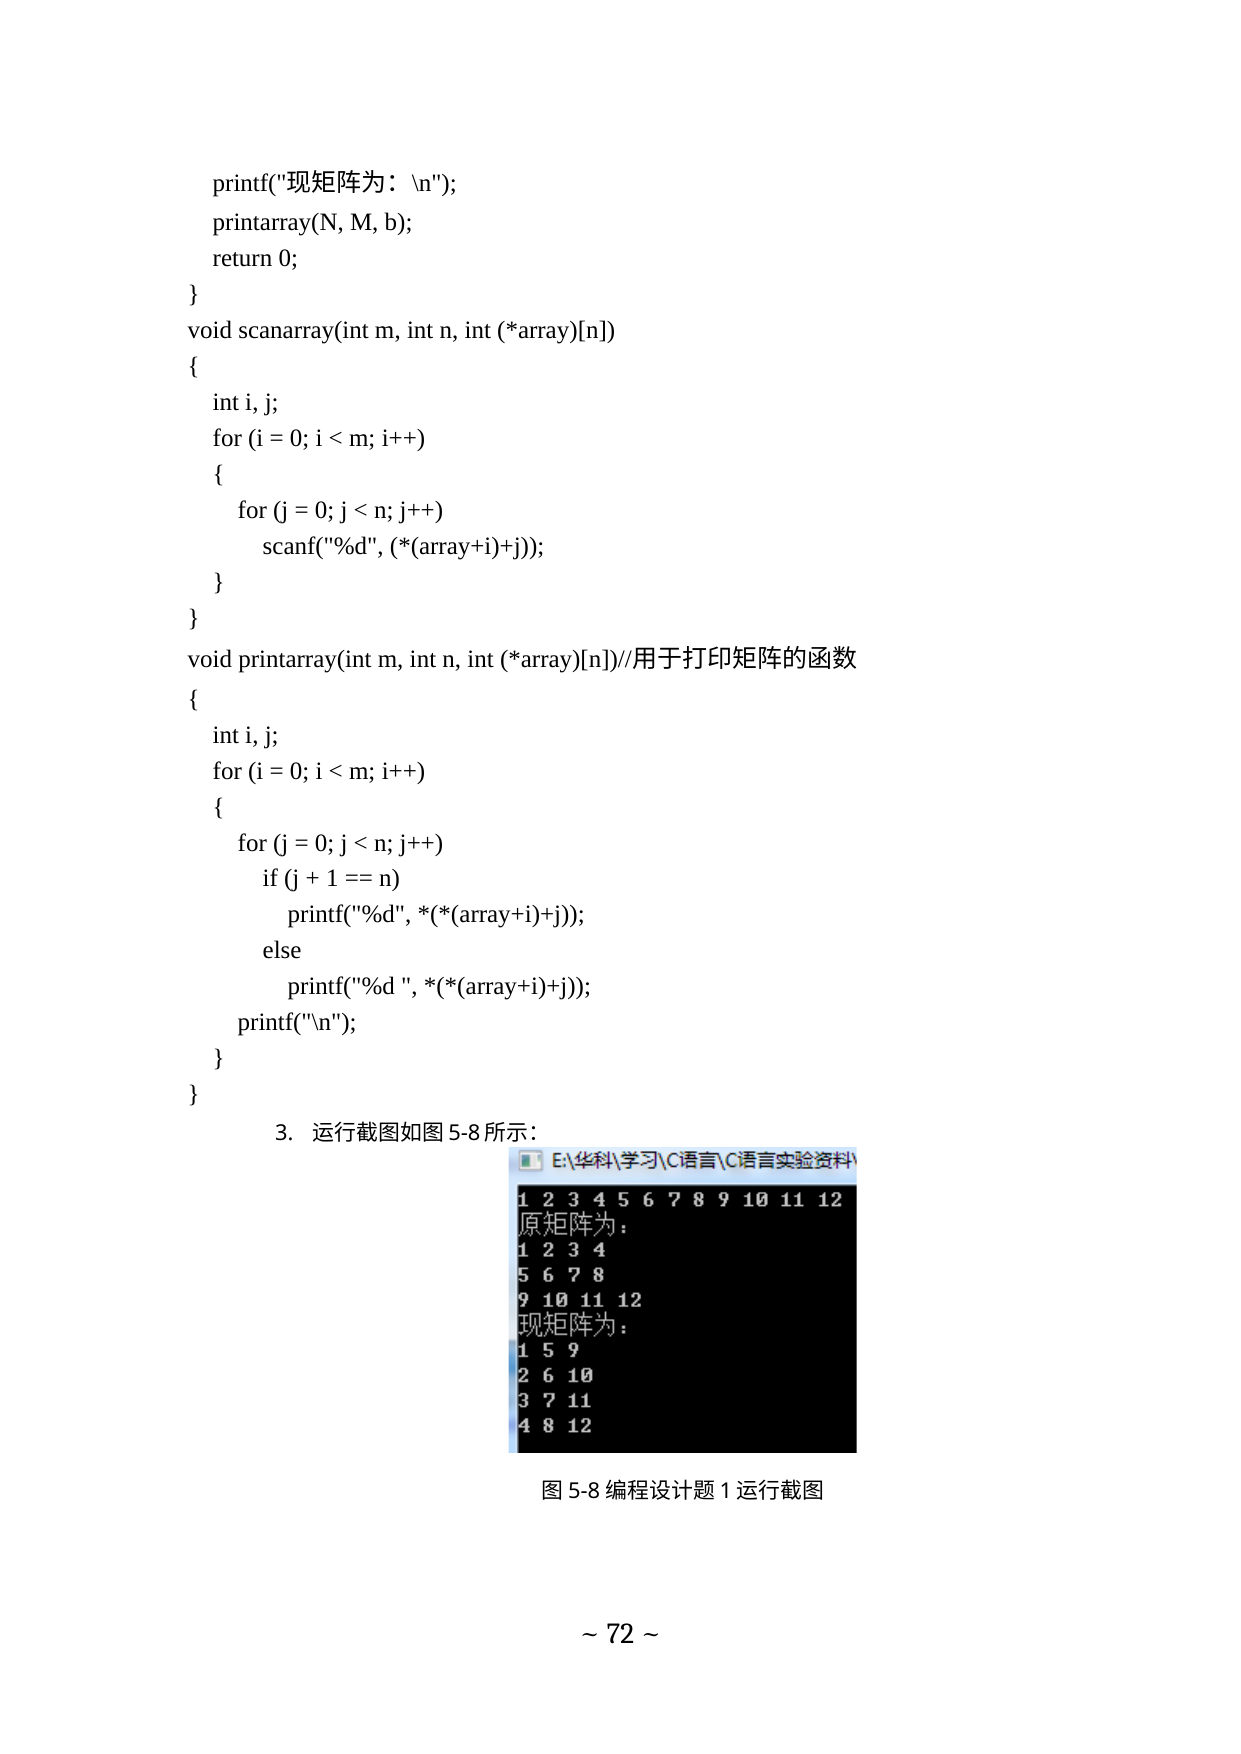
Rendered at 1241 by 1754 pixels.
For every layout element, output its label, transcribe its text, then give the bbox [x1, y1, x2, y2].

text void printarray(int m, int n, int (*array)[n])//用于打印矩阵的函数 [187, 638, 1053, 675]
text { [187, 459, 1053, 488]
text void scanarray(int m, int n, int (*array)[n]) [187, 315, 1053, 344]
text for (j = 0; j < n; j++) [187, 828, 1053, 856]
text { [187, 792, 1053, 820]
text printf("%d", *(*(array+i)+j)); [187, 899, 1053, 928]
list 图5-8 编程设计题1运行截图 [312, 1473, 1053, 1505]
text printf("现矩阵为：\n"); [187, 162, 1053, 198]
text } [187, 1079, 1053, 1108]
text return 0; [187, 243, 1053, 272]
text for (j = 0; j < n; j++) [187, 495, 1053, 523]
text { [187, 684, 1053, 713]
text } [187, 567, 1053, 595]
text scanf("%d", (*(array+i)+j)); [187, 531, 1053, 559]
picture [508, 1147, 857, 1453]
text } [187, 1043, 1053, 1072]
list 运行截图如图5-8所示： [275, 1115, 1053, 1148]
text for (i = 0; i < m; i++) [187, 756, 1053, 784]
text { [187, 351, 1053, 380]
text if (j + 1 == n) [187, 863, 1053, 892]
text int i, j; [187, 720, 1053, 748]
text } [187, 603, 1053, 631]
text printarray(N, M, b); [187, 207, 1053, 236]
text } [187, 279, 1053, 308]
text printf("%d ", *(*(array+i)+j)); [187, 971, 1053, 1000]
text else [187, 935, 1053, 964]
text printf("\n"); [187, 1007, 1053, 1036]
text int i, j; [187, 387, 1053, 416]
text for (i = 0; i < m; i++) [187, 423, 1053, 452]
